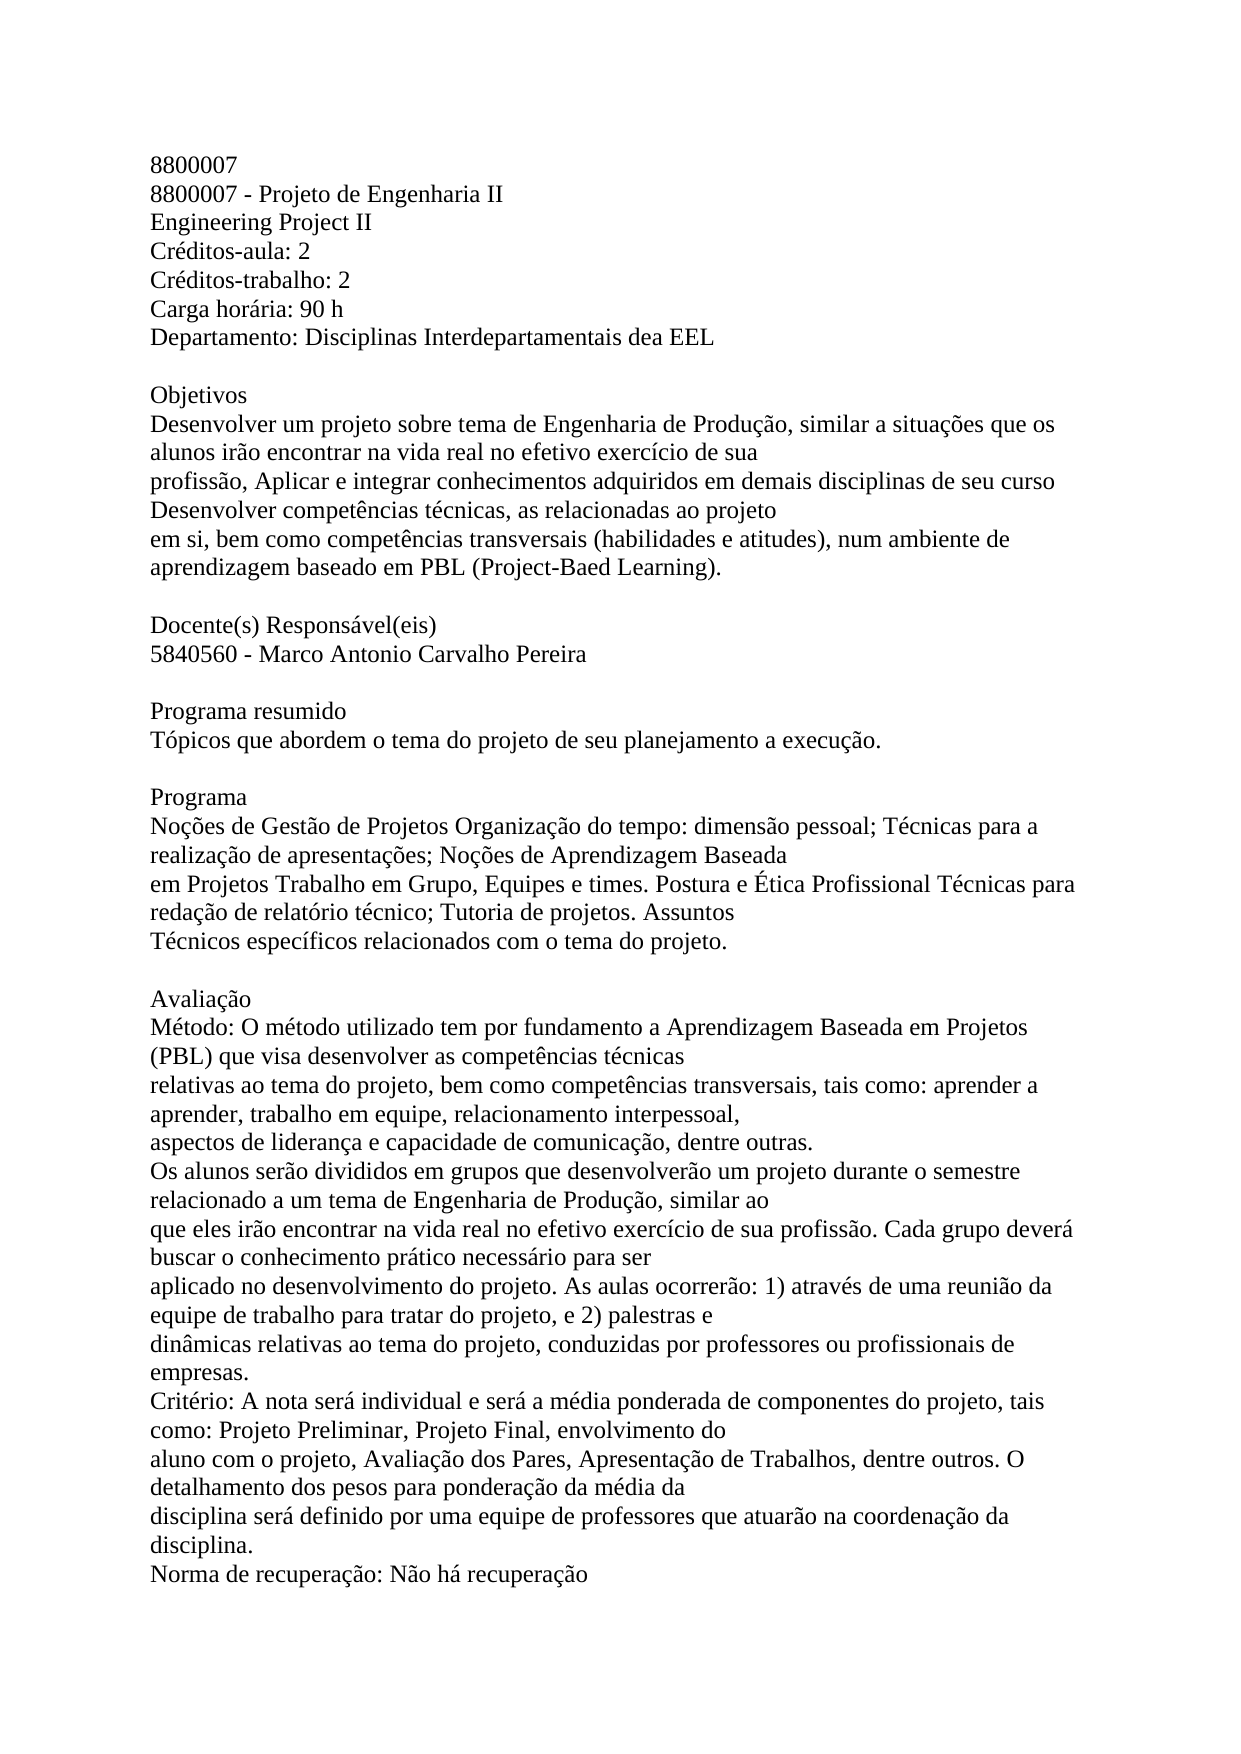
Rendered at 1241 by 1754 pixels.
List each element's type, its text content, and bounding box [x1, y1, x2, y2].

text Avaliação [150, 984, 1090, 1012]
text Noções de Gestão de Projetos Organização do tempo: dimensão pessoal; Técnicas para a realização de apresentações; Noções de Aprendizagem Baseada [150, 811, 1090, 869]
text dinâmicas relativas ao tema do projeto, conduzidas por professores ou profissionais de empresas. [150, 1329, 1090, 1386]
text Departamento: Disciplinas Interdepartamentais dea EEL [150, 322, 1090, 351]
text 8800007 [150, 150, 1090, 179]
text que eles irão encontrar na vida real no efetivo exercício de sua profissão. Cada grupo deverá buscar o conhecimento prático necessário para ser [150, 1214, 1090, 1271]
text Programa [150, 782, 1090, 811]
text relativas ao tema do projeto, bem como competências transversais, tais como: aprender a aprender, trabalho em equipe, relacionamento interpessoal, [150, 1070, 1090, 1127]
text Tópicos que abordem o tema do projeto de seu planejamento a execução. [150, 725, 1090, 754]
text Carga horária: 90 h [150, 294, 1090, 322]
text Os alunos serão divididos em grupos que desenvolverão um projeto durante o semestre relacionado a um tema de Engenharia de Produção, similar ao [150, 1156, 1090, 1214]
text Créditos-aula: 2 [150, 236, 1090, 265]
text disciplina será definido por uma equipe de professores que atuarão na coordenação da disciplina. [150, 1501, 1090, 1559]
text Método: O método utilizado tem por fundamento a Aprendizagem Baseada em Projetos (PBL) que visa desenvolver as competências técnicas [150, 1012, 1090, 1070]
text 5840560 - Marco Antonio Carvalho Pereira [150, 639, 1090, 667]
text profissão, Aplicar e integrar conhecimentos adquiridos em demais disciplinas de seu curso Desenvolver competências técnicas, as relacionadas ao projeto [150, 466, 1090, 524]
text em si, bem como competências transversais (habilidades e atitudes), num ambiente de aprendizagem baseado em PBL (Project-Baed Learning). [150, 524, 1090, 581]
text Técnicos específicos relacionados com o tema do projeto. [150, 926, 1090, 955]
text Docente(s) Responsável(eis) [150, 610, 1090, 639]
text aplicado no desenvolvimento do projeto. As aulas ocorrerão: 1) através de uma reunião da equipe de trabalho para tratar do projeto, e 2) palestras e [150, 1271, 1090, 1329]
text Critério: A nota será individual e será a média ponderada de componentes do projeto, tais como: Projeto Preliminar, Projeto Final, envolvimento do [150, 1386, 1090, 1444]
text Objetivos [150, 380, 1090, 409]
text Norma de recuperação: Não há recuperação [150, 1559, 1090, 1587]
text Engineering Project II [150, 207, 1090, 236]
text aluno com o projeto, Avaliação dos Pares, Apresentação de Trabalhos, dentre outros. O detalhamento dos pesos para ponderação da média da [150, 1444, 1090, 1501]
text Desenvolver um projeto sobre tema de Engenharia de Produção, similar a situações que os alunos irão encontrar na vida real no efetivo exercício de sua [150, 409, 1090, 466]
text aspectos de liderança e capacidade de comunicação, dentre outras. [150, 1127, 1090, 1156]
text Programa resumido [150, 696, 1090, 725]
text Créditos-trabalho: 2 [150, 265, 1090, 294]
text 8800007 - Projeto de Engenharia II [150, 179, 1090, 207]
text em Projetos Trabalho em Grupo, Equipes e times. Postura e Ética Profissional Técnicas para redação de relatório técnico; Tutoria de projetos. Assuntos [150, 869, 1090, 926]
